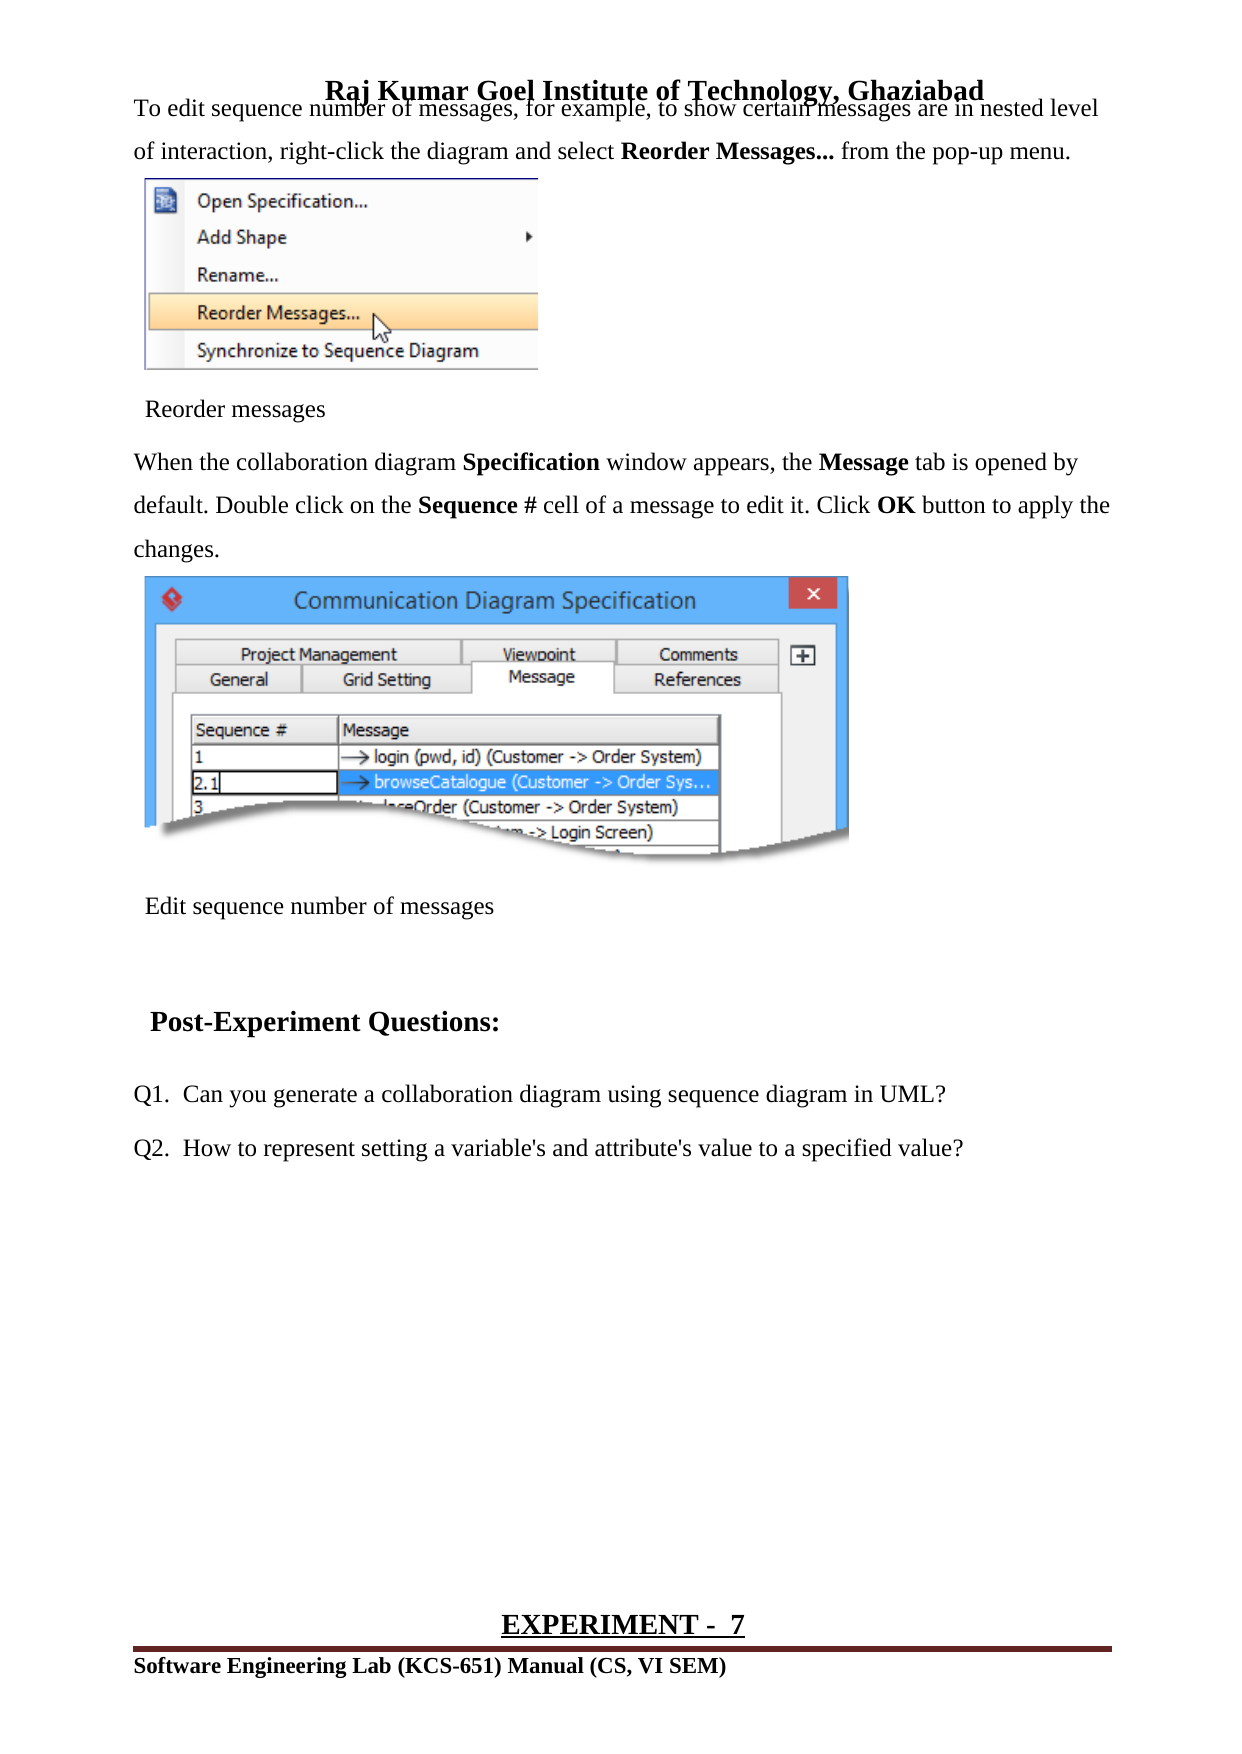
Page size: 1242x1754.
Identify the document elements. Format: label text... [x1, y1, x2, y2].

table_header [133, 577, 849, 891]
text When the collaboration diagram Specification window appears, the Message tab is opened by default. Double click on the Sequence # cell of a message to edit it. Click OK button to apply the changes. [133, 447, 1112, 562]
table_cell Reorder messages [133, 394, 538, 447]
picture [144, 576, 849, 867]
table_cell Edit sequence number of messages [133, 891, 849, 944]
text Q2. How to represent setting a variable's and attribute's value to a specified value? [133, 1133, 1112, 1162]
text Post-Experiment Questions: [150, 1004, 1112, 1037]
picture [144, 178, 539, 370]
text To edit sequence number of messages, for example, to show certain messages are in nested level of interaction, right-click the diagram and select Reorder Messages... from the pop-up menu. [133, 93, 1112, 164]
text Q1. Can you generate a collaboration diagram using sequence diagram in UML? [133, 1079, 1112, 1108]
text EXPERIMENT - 7 [133, 1607, 1112, 1641]
table_header [133, 179, 538, 394]
